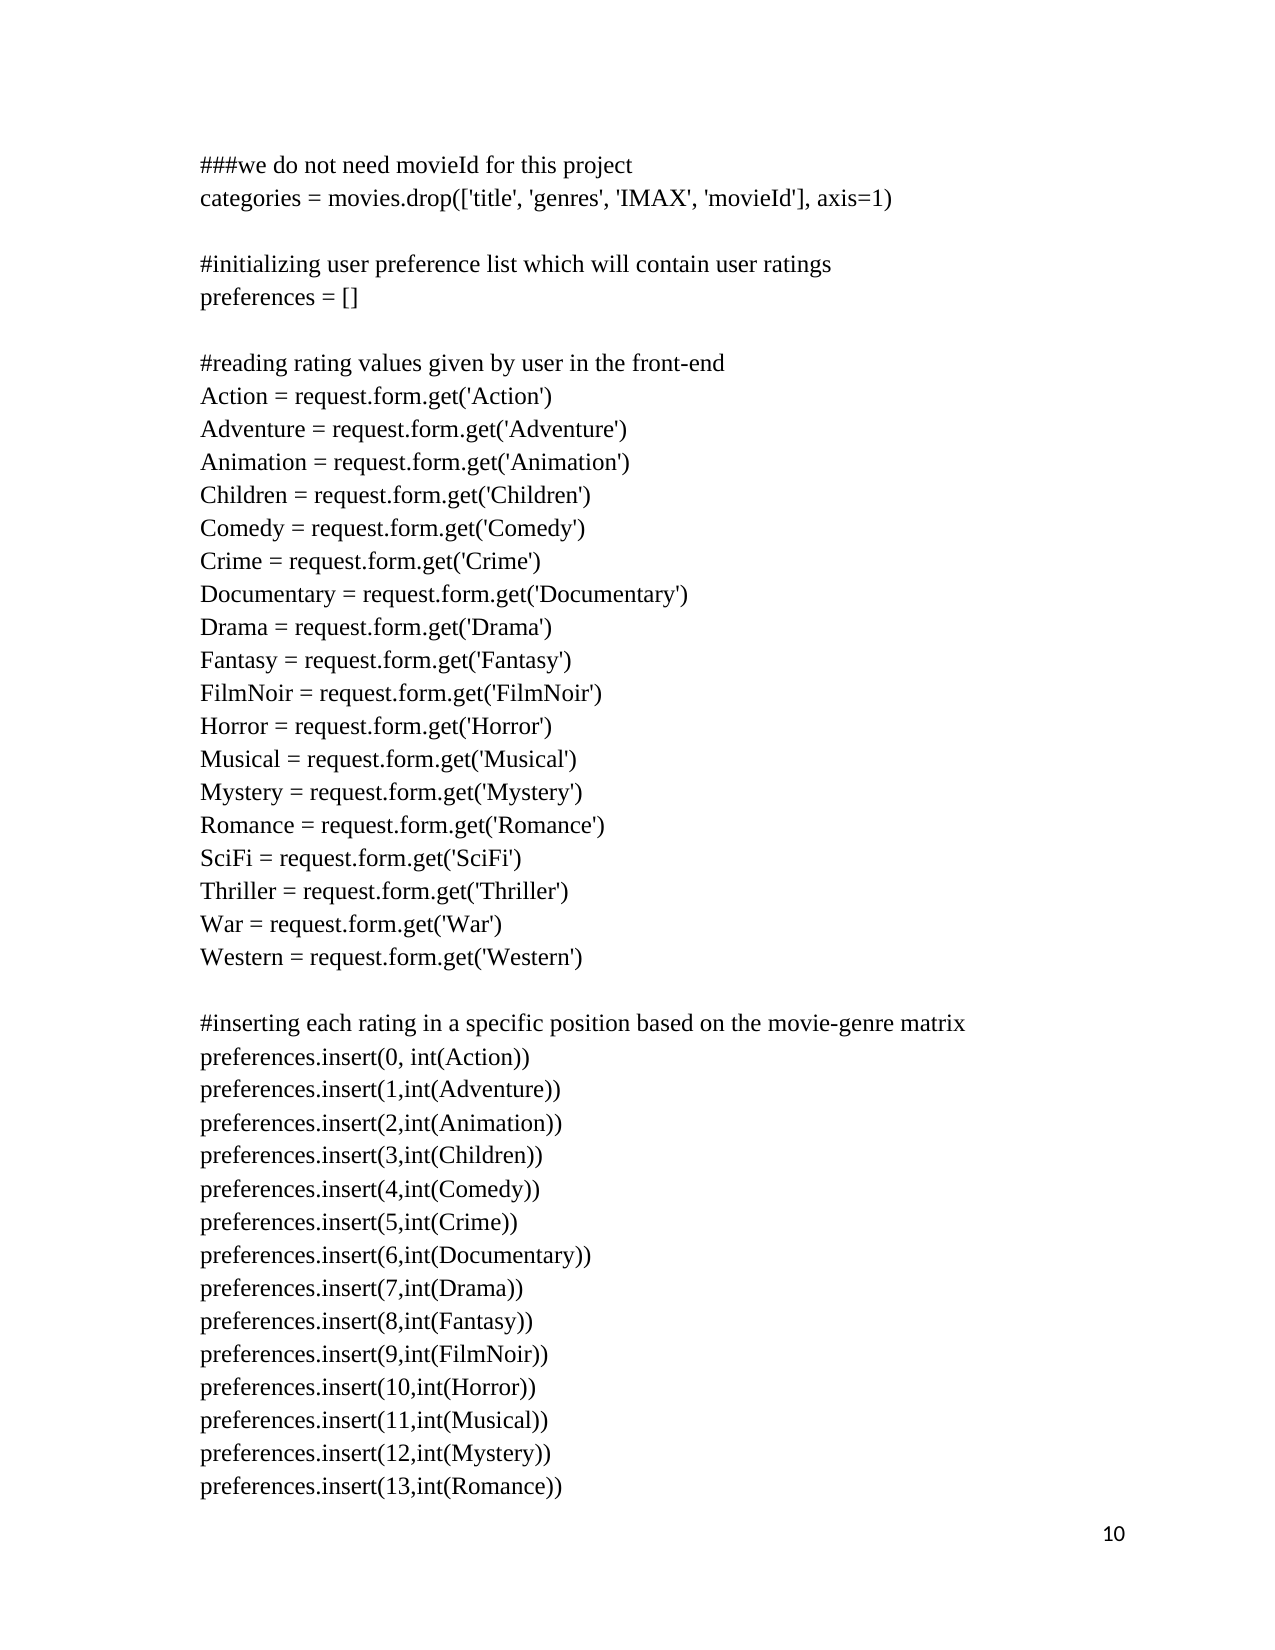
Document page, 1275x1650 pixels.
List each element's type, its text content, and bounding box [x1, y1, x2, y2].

text Musical = request.form.get('Musical') [150, 744, 1125, 773]
text Documentary = request.form.get('Documentary') [150, 579, 1125, 608]
text Adventure = request.form.get('Adventure') [150, 414, 1125, 443]
text #initializing user preference list which will contain user ratings [150, 249, 1125, 278]
text preferences.insert(10,int(Horror)) [150, 1372, 1125, 1401]
text FilmNoir = request.form.get('FilmNoir') [150, 678, 1125, 707]
text Western = request.form.get('Western') [150, 942, 1125, 971]
text preferences.insert(5,int(Crime)) [150, 1207, 1125, 1235]
text #inserting each rating in a specific position based on the movie-genre matrix [150, 1008, 1125, 1037]
text Horror = request.form.get('Horror') [150, 711, 1125, 740]
text preferences.insert(0, int(Action)) [150, 1042, 1125, 1070]
text Thriller = request.form.get('Thriller') [150, 876, 1125, 905]
text War = request.form.get('War') [150, 909, 1125, 938]
text Drama = request.form.get('Drama') [150, 612, 1125, 641]
text categories = movies.drop(['title', 'genres', 'IMAX', 'movieId'], axis=1) [150, 183, 1125, 212]
text #reading rating values given by user in the front-end [150, 348, 1125, 377]
text Children = request.form.get('Children') [150, 480, 1125, 509]
text Romance = request.form.get('Romance') [150, 810, 1125, 839]
text preferences.insert(3,int(Children)) [150, 1141, 1125, 1169]
text Crime = request.form.get('Crime') [150, 546, 1125, 575]
text preferences.insert(12,int(Mystery)) [150, 1438, 1125, 1467]
text ###we do not need movieId for this project [150, 150, 1125, 179]
text SciFi = request.form.get('SciFi') [150, 843, 1125, 872]
text preferences.insert(4,int(Comedy)) [150, 1174, 1125, 1202]
text preferences.insert(9,int(FilmNoir)) [150, 1339, 1125, 1367]
text Mystery = request.form.get('Mystery') [150, 777, 1125, 806]
text Comedy = request.form.get('Comedy') [150, 513, 1125, 542]
text preferences.insert(1,int(Adventure)) [150, 1074, 1125, 1103]
text Action = request.form.get('Action') [150, 381, 1125, 410]
text preferences.insert(6,int(Documentary)) [150, 1240, 1125, 1268]
text preferences.insert(2,int(Animation)) [150, 1108, 1125, 1136]
text preferences.insert(11,int(Musical)) [150, 1405, 1125, 1433]
text Animation = request.form.get('Animation') [150, 447, 1125, 476]
text preferences.insert(8,int(Fantasy)) [150, 1306, 1125, 1334]
text Fantasy = request.form.get('Fantasy') [150, 645, 1125, 674]
text preferences.insert(13,int(Romance)) [150, 1471, 1125, 1499]
text preferences.insert(7,int(Drama)) [150, 1273, 1125, 1301]
text preferences = [] [150, 282, 1125, 311]
